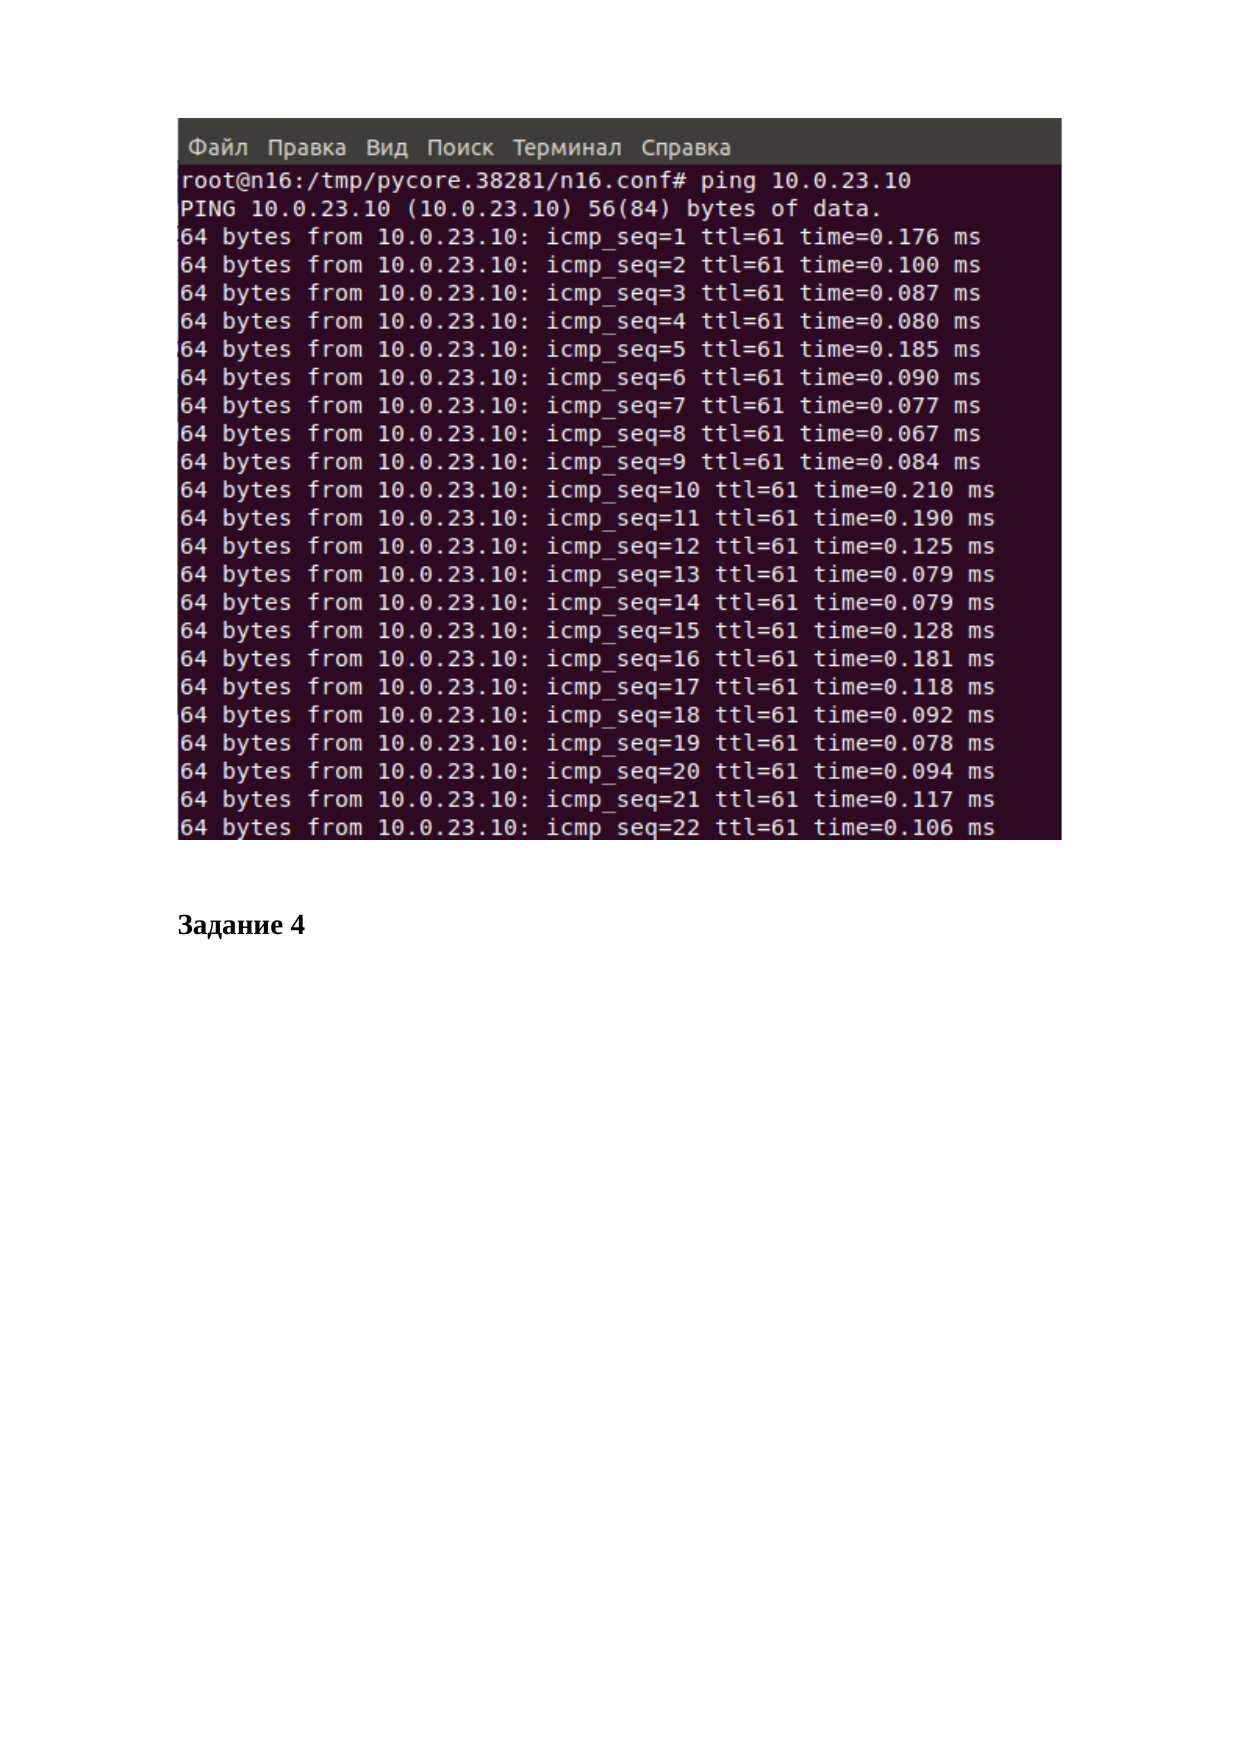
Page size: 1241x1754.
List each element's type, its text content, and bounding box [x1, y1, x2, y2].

picture [177, 118, 1062, 840]
text Задание 4 [177, 907, 1152, 940]
